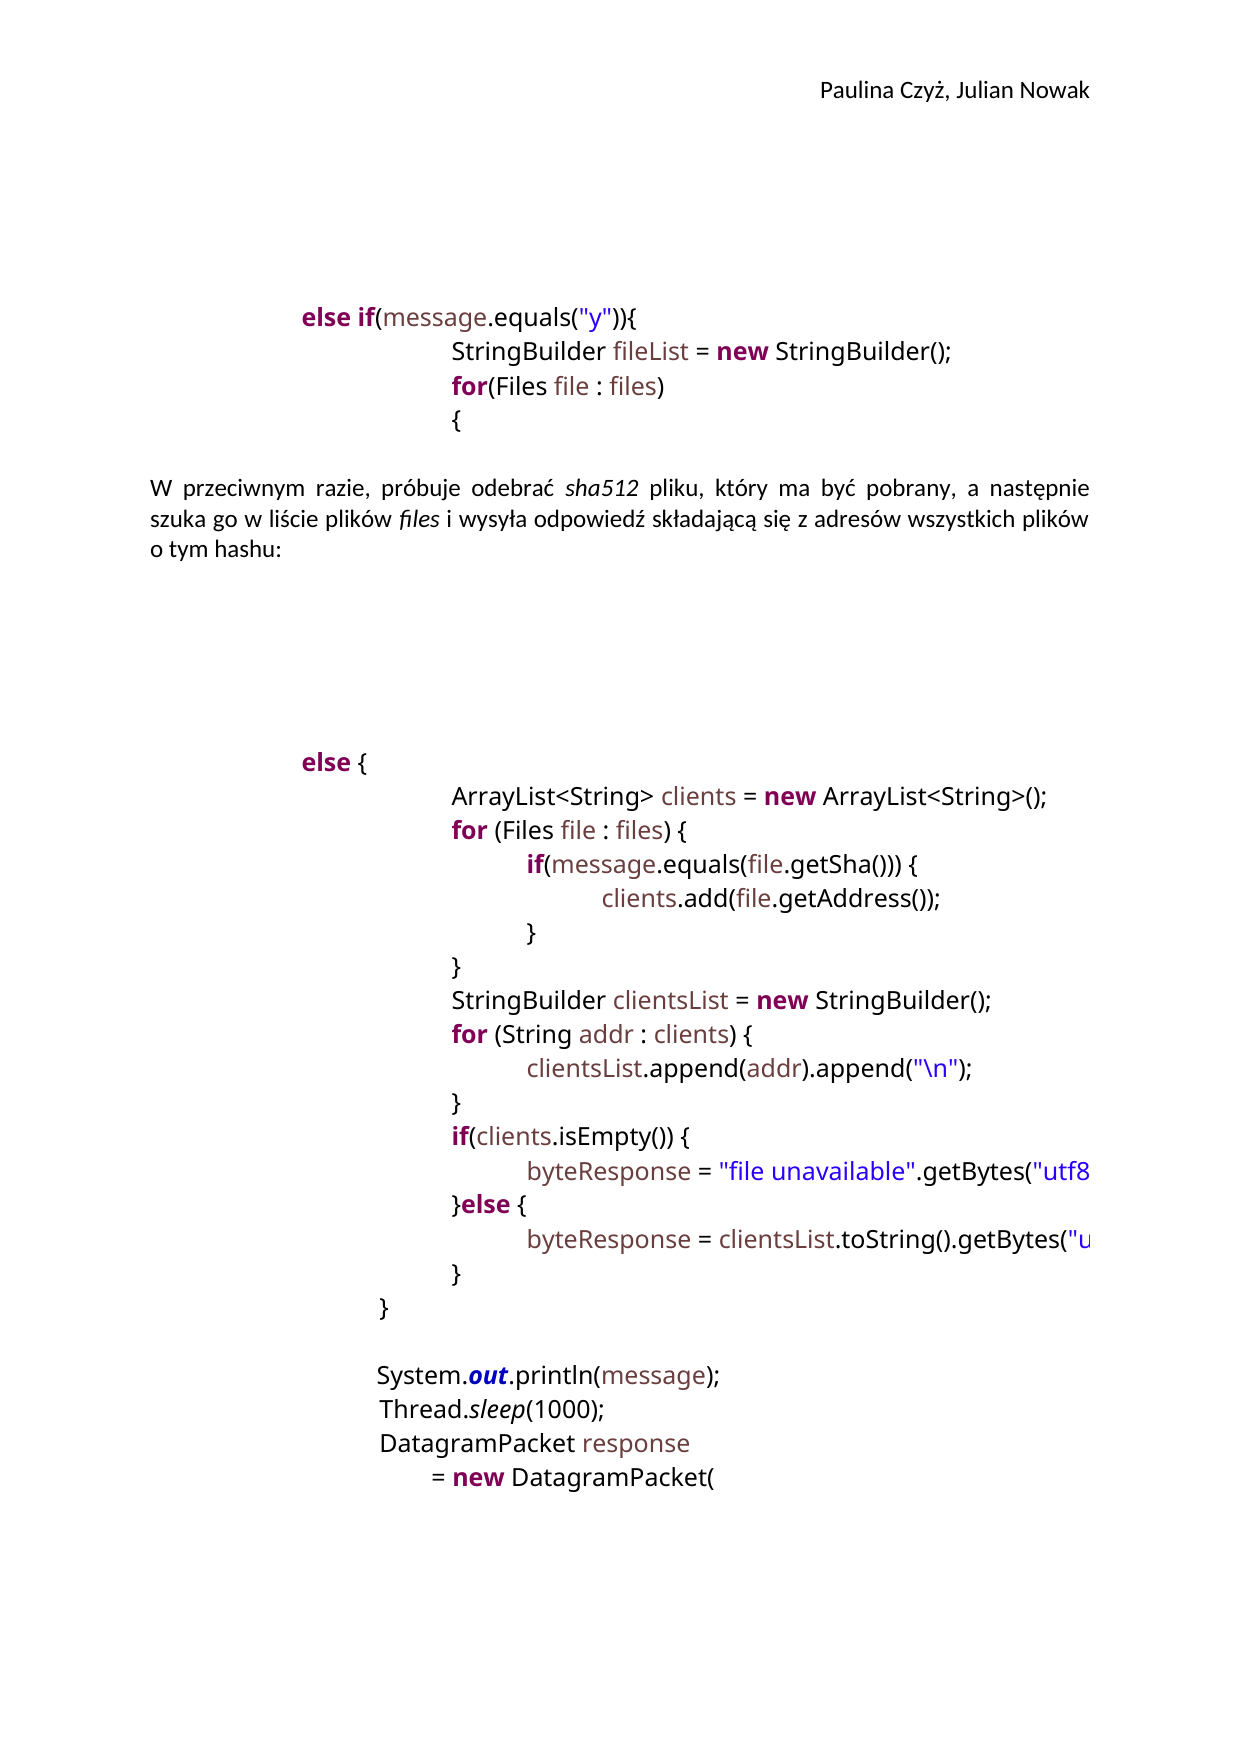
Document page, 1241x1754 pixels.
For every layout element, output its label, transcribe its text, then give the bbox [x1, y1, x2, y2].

text W przeciwnym razie, próbuje odebrać sha512 pliku, który ma być pobrany, a następnie szuka go w liście plików files i wysyła odpowiedź składającą się z adresów wszystkich plików o tym hashu: [150, 472, 1090, 564]
